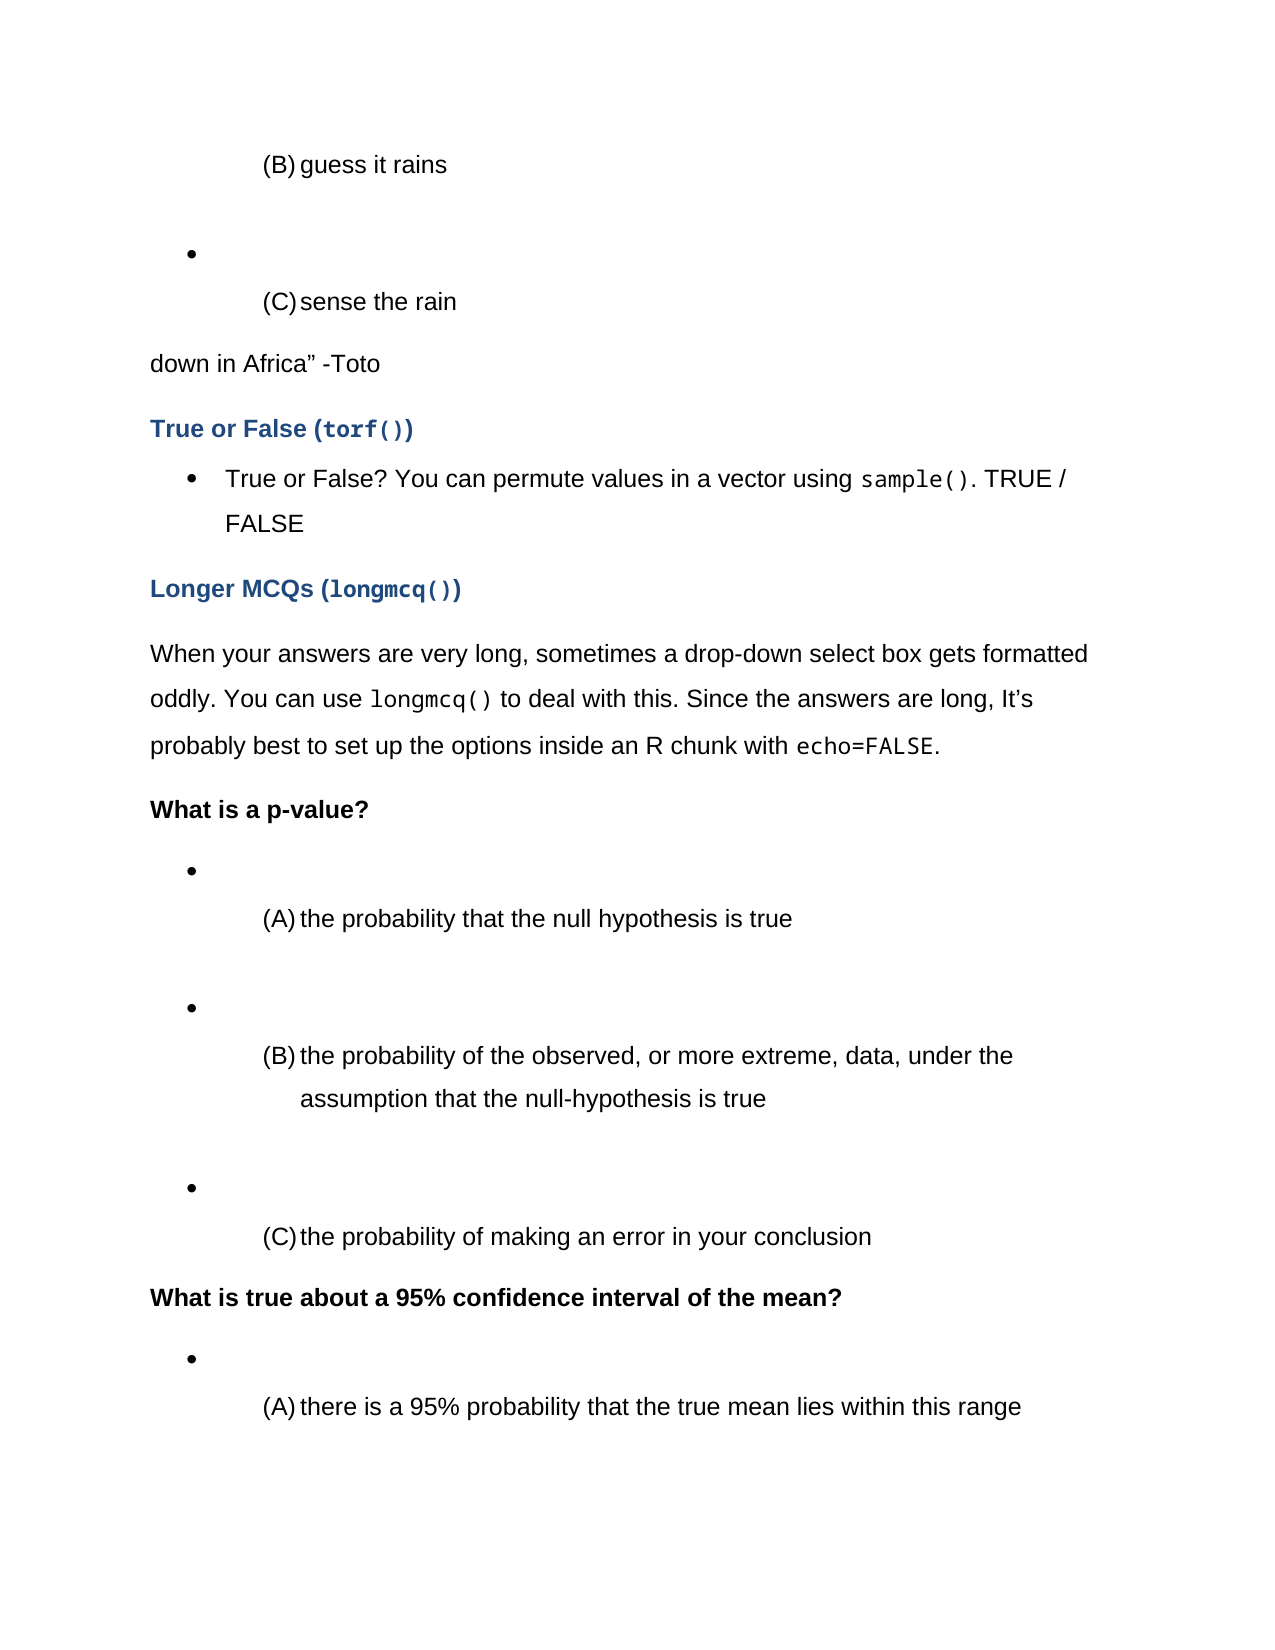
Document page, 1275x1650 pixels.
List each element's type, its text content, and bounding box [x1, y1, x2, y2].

subtitle True or False (torf()) [150, 413, 1125, 444]
text What is true about a 95% confidence interval of the mean? [150, 1283, 1125, 1312]
list sense the rain [262, 287, 1125, 316]
list the probability of making an error in your conclusion [262, 1221, 1125, 1250]
list there is a 95% probability that the true mean lies within this range [262, 1392, 1125, 1464]
text What is a p-value? [150, 796, 1125, 824]
list True or False? You can permute values in a vector using sample(). TRUE / FALSE [187, 463, 1125, 538]
subtitle Longer MCQs (longmcq()) [150, 573, 1125, 604]
list guess it rains [262, 150, 1125, 222]
list the probability of the observed, or more extreme, data, under the assumption that the null-hypothesis is true [262, 1041, 1125, 1156]
list the probability that the null hypothesis is true [262, 904, 1125, 976]
text down in Africa” -Toto [150, 349, 1125, 378]
text When your answers are very long, sometimes a drop-down select box gets formatted oddly. You can use longmcq() to deal with this. Since the answers are long, It’s probably best to set up the options inside an R chunk with echo=FALSE. [150, 639, 1125, 761]
